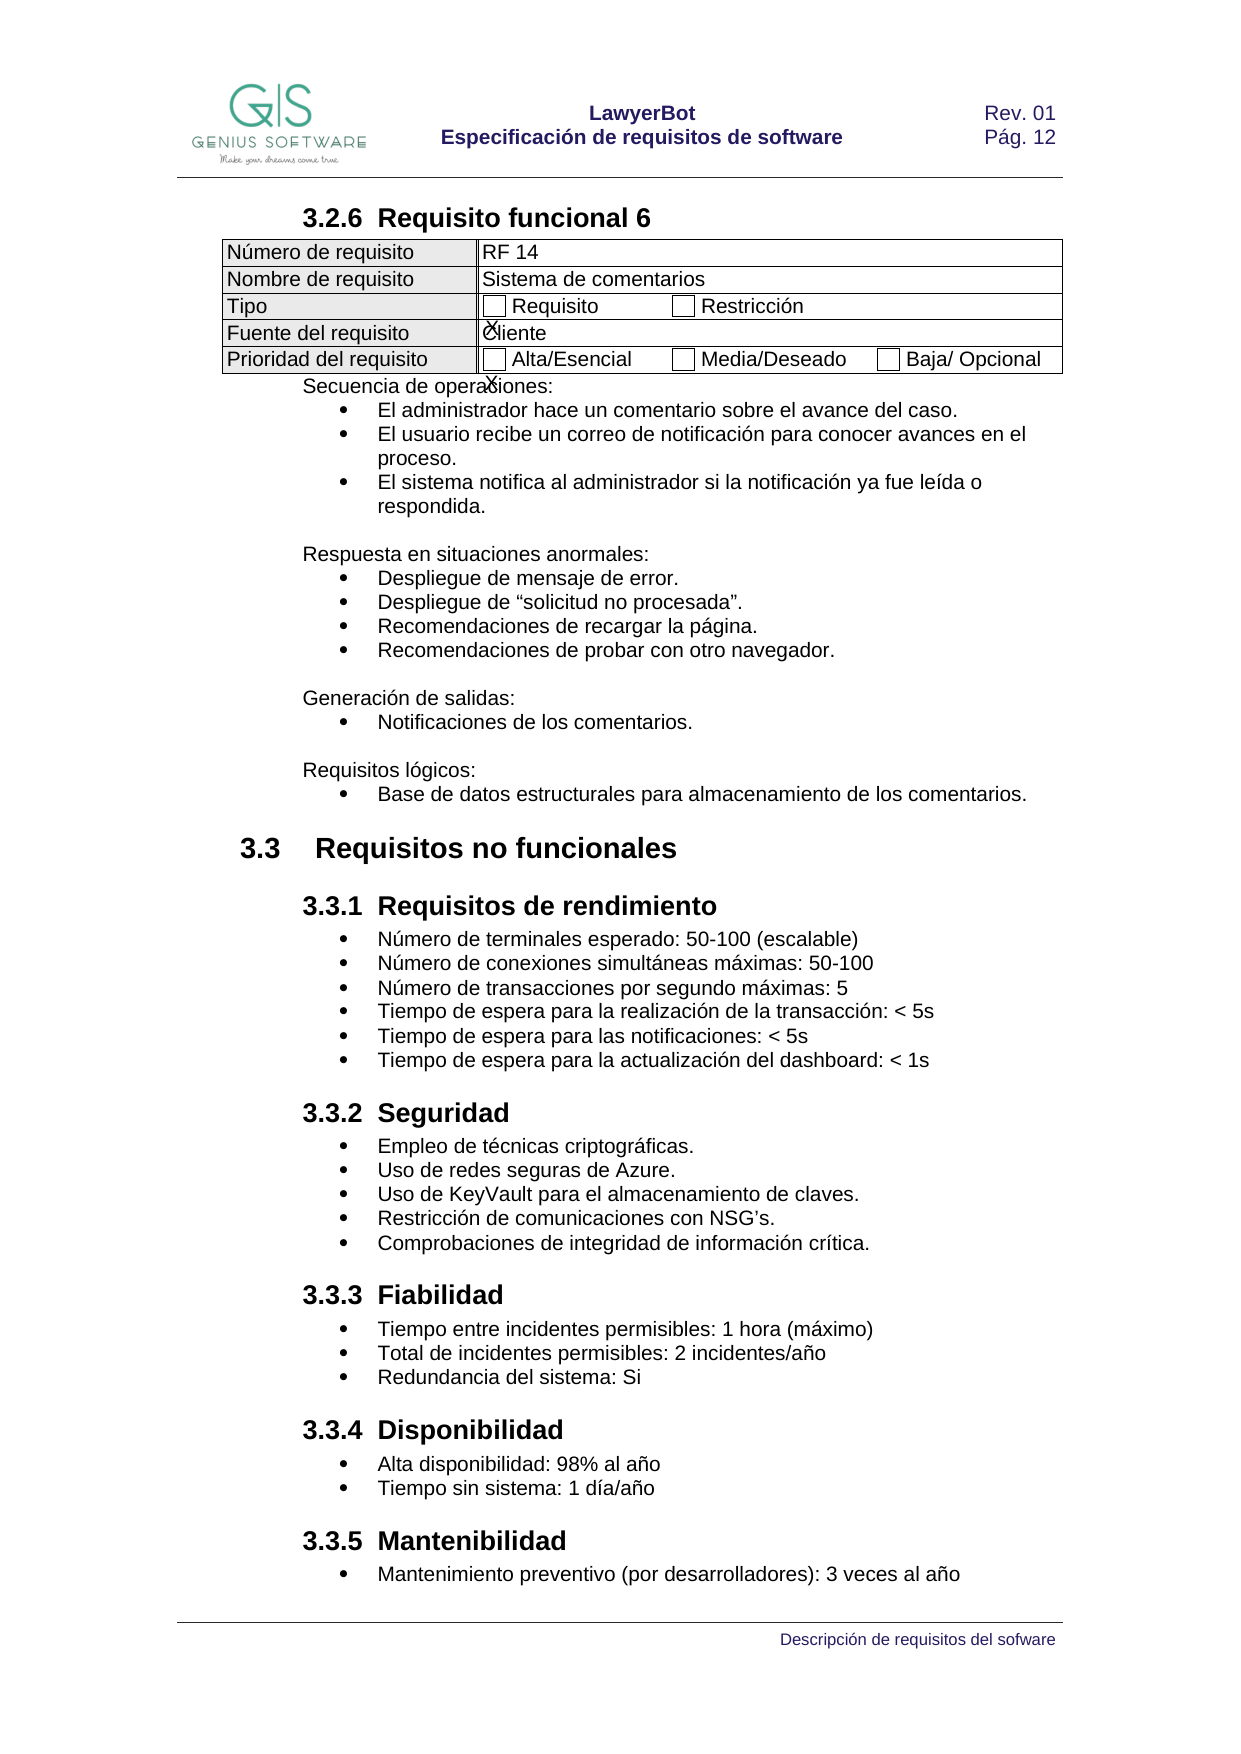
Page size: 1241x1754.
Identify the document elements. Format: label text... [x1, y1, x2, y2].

list Despliegue de “solicitud no procesada”. [340, 590, 1063, 614]
list Base de datos estructurales para almacenamiento de los comentarios. [340, 782, 1063, 806]
subtitle Requisito funcional 6 [302, 202, 1063, 233]
picture [185, 81, 372, 170]
list Recomendaciones de probar con otro navegador. [340, 638, 1063, 662]
subtitle Seguridad [302, 1097, 1063, 1128]
text Requisitos lógicos: [302, 758, 1063, 782]
list Comprobaciones de integridad de información crítica. [340, 1230, 1063, 1254]
list Total de incidentes permisibles: 2 incidentes/año [340, 1341, 1063, 1365]
table_cell Alta/Esencial [479, 347, 664, 373]
list Número de transacciones por segundo máximas: 5 [340, 975, 1063, 999]
list El administrador hace un comentario sobre el avance del caso. [340, 398, 1063, 422]
list Despliegue de mensaje de error. [340, 566, 1063, 590]
table_cell Nombre de requisito [223, 267, 476, 293]
list Tiempo de espera para la actualización del dashboard: < 1s [340, 1047, 1063, 1072]
text Respuesta en situaciones anormales: [302, 542, 1063, 566]
list Redundancia del sistema: Si [340, 1365, 1063, 1389]
table_cell Requisito [479, 294, 664, 319]
list Tiempo entre incidentes permisibles: 1 hora (máximo) [340, 1317, 1063, 1341]
list Tiempo sin sistema: 1 día/año [340, 1476, 1063, 1500]
subtitle Requisitos de rendimiento [302, 890, 1063, 921]
list Tiempo de espera para las notificaciones: < 5s [340, 1023, 1063, 1047]
table_cell Restricción [664, 294, 1062, 319]
subtitle Mantenibilidad [302, 1525, 1063, 1556]
list El usuario recibe un correo de notificación para conocer avances en el proceso. [340, 422, 1063, 470]
text Generación de salidas: [302, 686, 1063, 710]
list Mantenimiento preventivo (por desarrolladores): 3 veces al año [340, 1562, 1063, 1586]
table_cell Prioridad del requisito [223, 347, 476, 373]
table_cell Sistema de comentarios [479, 267, 1062, 293]
list Restricción de comunicaciones con NSG’s. [340, 1206, 1063, 1230]
list Empleo de técnicas criptográficas. [340, 1134, 1063, 1158]
list Número de terminales esperado: 50-100 (escalable) [340, 927, 1063, 951]
list Notificaciones de los comentarios. [340, 710, 1063, 734]
list Tiempo de espera para la realización de la transacción: < 5s [340, 999, 1063, 1023]
list Recomendaciones de recargar la página. [340, 614, 1063, 638]
table_cell Cliente [479, 320, 1062, 346]
subtitle Fiabilidad [302, 1279, 1063, 1311]
subtitle Disponibilidad [302, 1414, 1063, 1445]
list El sistema notifica al administrador si la notificación ya fue leída o respondida. [340, 470, 1063, 518]
list Alta disponibilidad: 98% al año [340, 1452, 1063, 1476]
list Uso de redes seguras de Azure. [340, 1158, 1063, 1182]
table_cell Tipo [223, 294, 476, 319]
table_cell Media/Deseado [664, 347, 869, 373]
table_header RF 14 [479, 240, 1062, 266]
text Secuencia de operaciones: [302, 374, 1063, 398]
subtitle Requisitos no funcionales [240, 831, 1063, 865]
table_header Número de requisito [223, 240, 476, 266]
table_cell Fuente del requisito [223, 320, 476, 346]
list Uso de KeyVault para el almacenamiento de claves. [340, 1182, 1063, 1206]
table_cell Baja/ Opcional [869, 347, 1062, 373]
list Número de conexiones simultáneas máximas: 50-100 [340, 951, 1063, 975]
